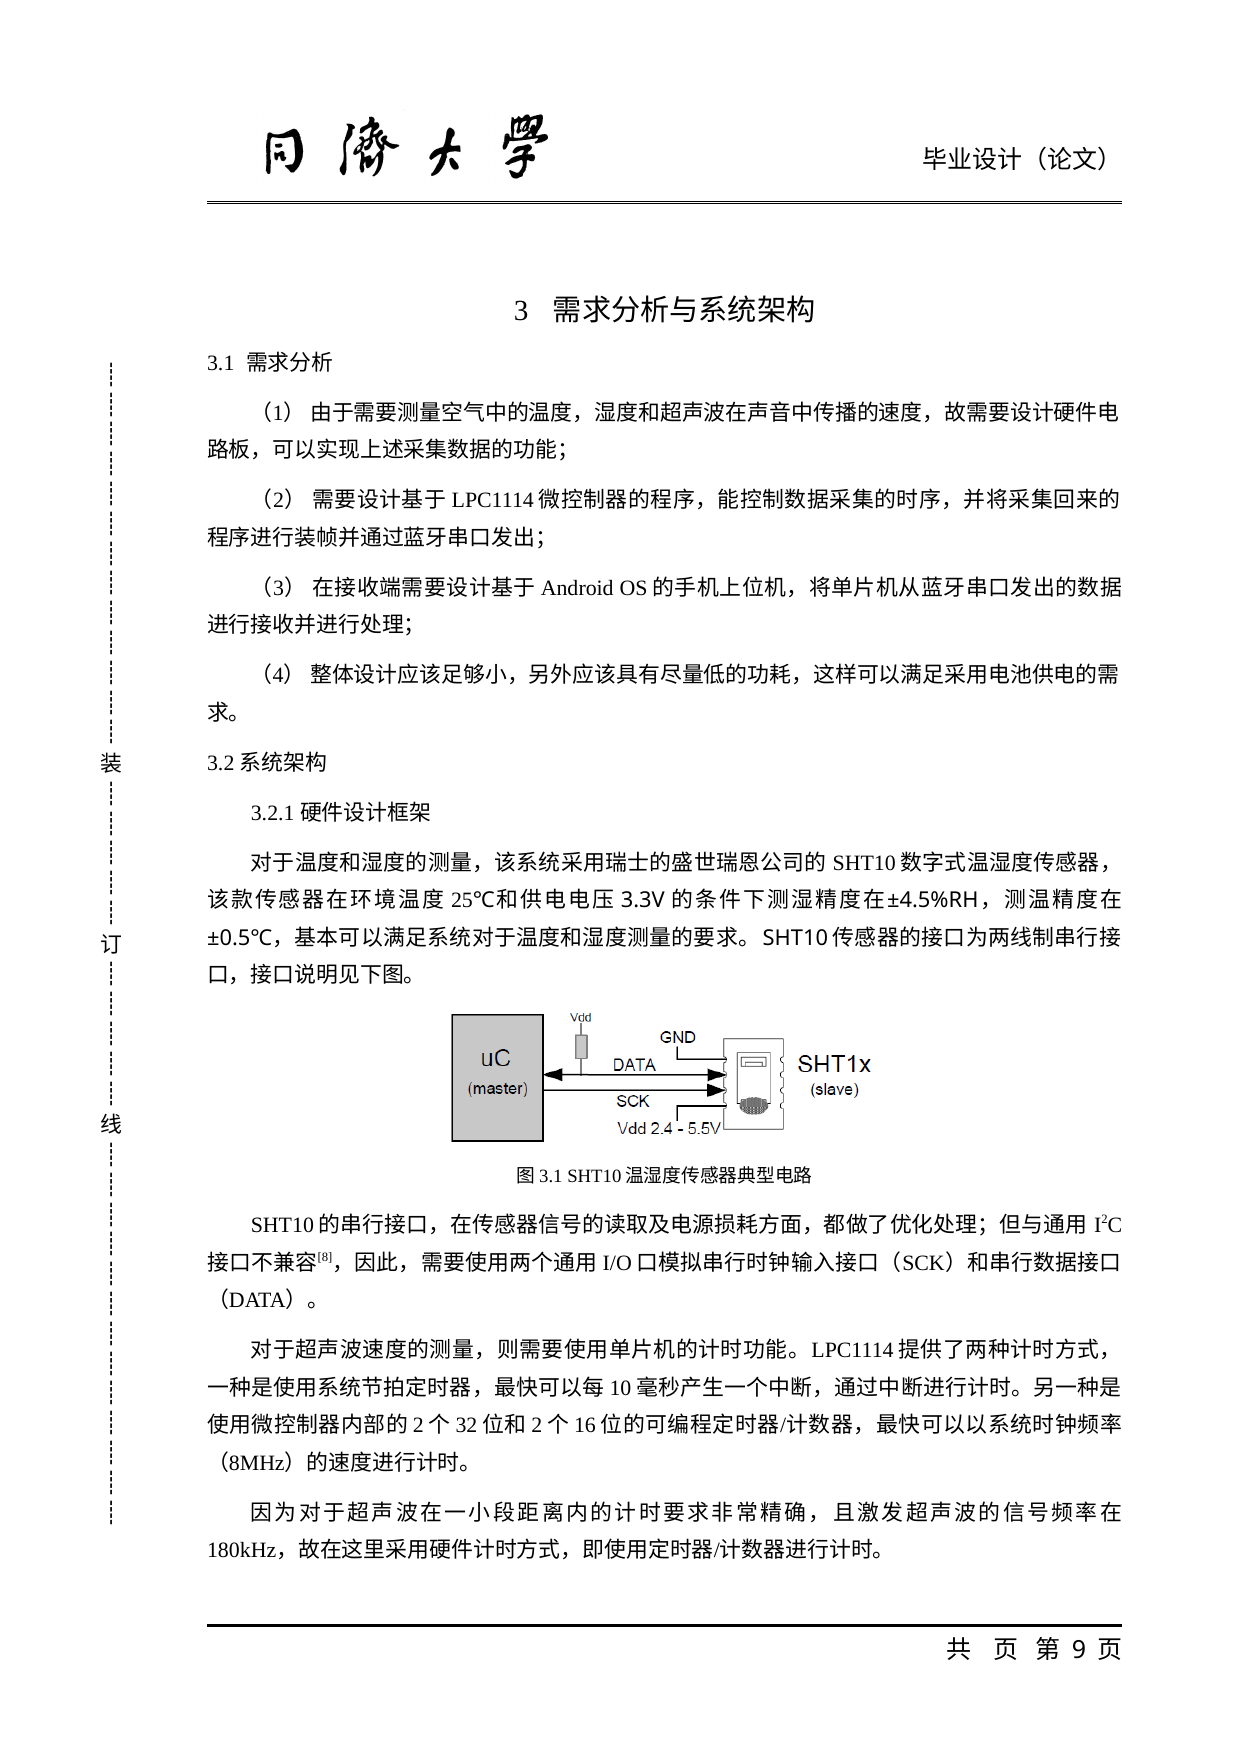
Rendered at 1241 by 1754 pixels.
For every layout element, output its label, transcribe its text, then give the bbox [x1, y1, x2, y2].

list 需求分析与系统架构 [207, 290, 1122, 328]
text （3） 在接收端需要设计基于Android OS的手机上位机，将单片机从蓝牙串口发出的数据进行接收并进行处理； [207, 565, 1122, 640]
list 需求分析 [207, 340, 1122, 378]
text 因为对于超声波在一小段距离内的计时要求非常精确，且激发超声波的信号频率在180kHz，故在这里采用硬件计时方式，即使用定时器/计数器进行计时。 [207, 1490, 1122, 1565]
picture [244, 106, 566, 186]
text 对于温度和湿度的测量，该系统采用瑞士的盛世瑞恩公司的SHT10数字式温湿度传感器，该款传感器在环境温度25℃和供电电压3.3V的条件下测湿精度在±4.5%RH，测温精度在±0.5℃，基本可以满足系统对于温度和湿度测量的要求。SHT10传感器的接口为两线制串行接口，接口说明见下图。 [207, 840, 1122, 990]
text 3.2 系统架构 [207, 740, 1122, 778]
text 图3.1 SHT10温湿度传感器典型电路 [207, 1153, 1122, 1190]
text 3.2.1 硬件设计框架 [251, 790, 1122, 828]
text 对于超声波速度的测量，则需要使用单片机的计时功能。LPC1114提供了两种计时方式，一种是使用系统节拍定时器，最快可以每10毫秒产生一个中断，通过中断进行计时。另一种是使用微控制器内部的2个32位和2个16位的可编程定时器/计数器，最快可以以系统时钟频率（8MHz）的速度进行计时。 [207, 1328, 1122, 1478]
text （1） 由于需要测量空气中的温度，湿度和超声波在声音中传播的速度，故需要设计硬件电路板，可以实现上述采集数据的功能； [207, 390, 1122, 465]
text （4） 整体设计应该足够小，另外应该具有尽量低的功耗，这样可以满足采用电池供电的需求。 [207, 653, 1122, 728]
text SHT10的串行接口，在传感器信号的读取及电源损耗方面，都做了优化处理；但与通用I2C接口不兼容[8]，因此，需要使用两个通用I/O口模拟串行时钟输入接口（SCK）和串行数据接口（DATA）。 [207, 1203, 1122, 1315]
text （2） 需要设计基于LPC1114微控制器的程序，能控制数据采集的时序，并将采集回来的程序进行装帧并通过蓝牙串口发出； [207, 478, 1122, 553]
